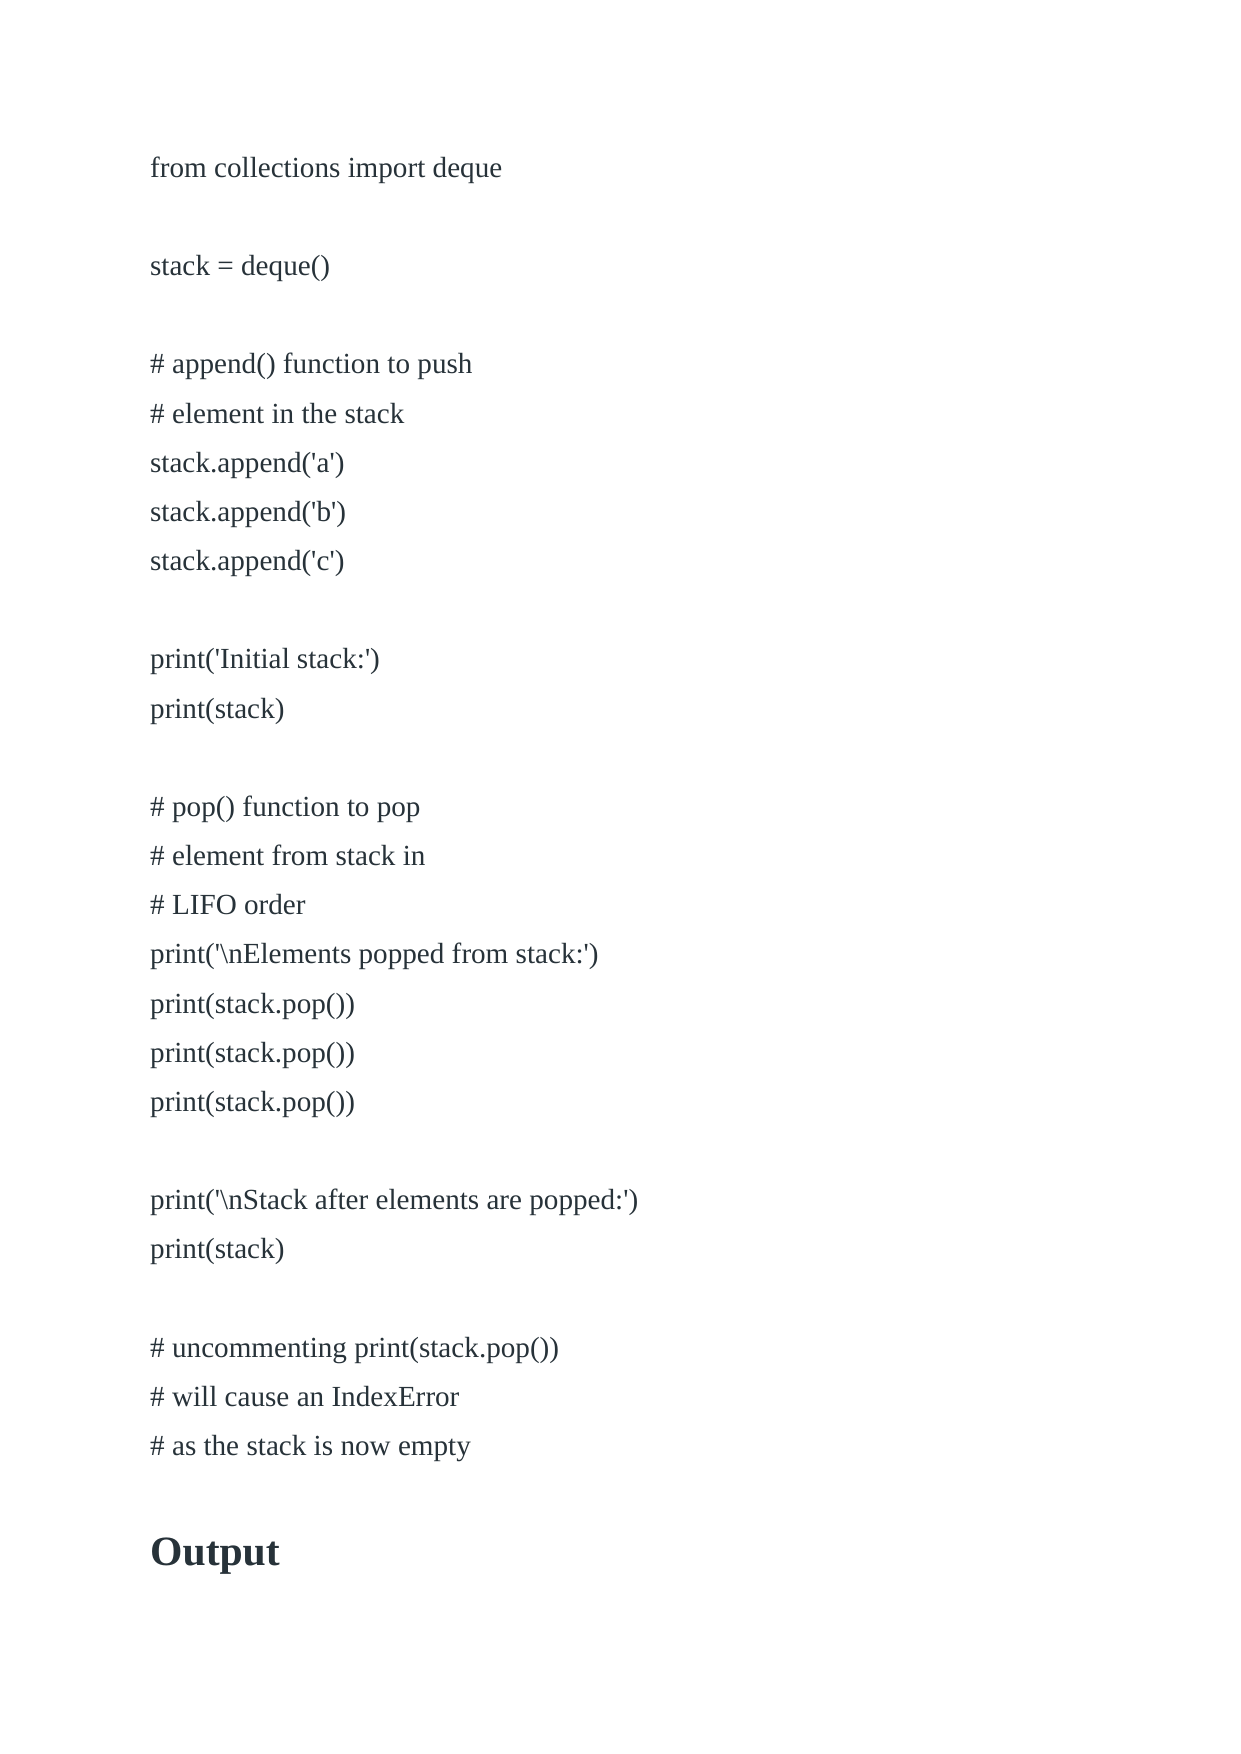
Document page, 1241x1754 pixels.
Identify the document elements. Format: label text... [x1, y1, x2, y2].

text # pop() function to pop [150, 789, 1090, 823]
text print(stack.pop()) [150, 986, 1090, 1019]
text print('Initial stack:') [150, 642, 1090, 675]
text # will cause an IndexError [150, 1379, 1090, 1413]
text stack.append('b') [150, 494, 1090, 528]
text print(stack) [150, 691, 1090, 724]
text # as the stack is now empty [150, 1428, 1090, 1462]
text print(stack) [150, 1232, 1090, 1265]
text # append() function to push [150, 347, 1090, 380]
text stack.append('a') [150, 445, 1090, 478]
text print('\nElements popped from stack:') [150, 937, 1090, 970]
text print(stack.pop()) [150, 1084, 1090, 1118]
text stack = deque() [150, 248, 1090, 282]
text print(stack.pop()) [150, 1035, 1090, 1068]
text stack.append('c') [150, 543, 1090, 577]
text # element in the stack [150, 396, 1090, 429]
text from collections import deque [150, 150, 1090, 183]
text # uncommenting print(stack.pop()) [150, 1330, 1090, 1363]
text # element from stack in [150, 838, 1090, 872]
text Output [150, 1527, 1090, 1574]
text # LIFO order [150, 887, 1090, 921]
text print('\nStack after elements are popped:') [150, 1182, 1090, 1216]
